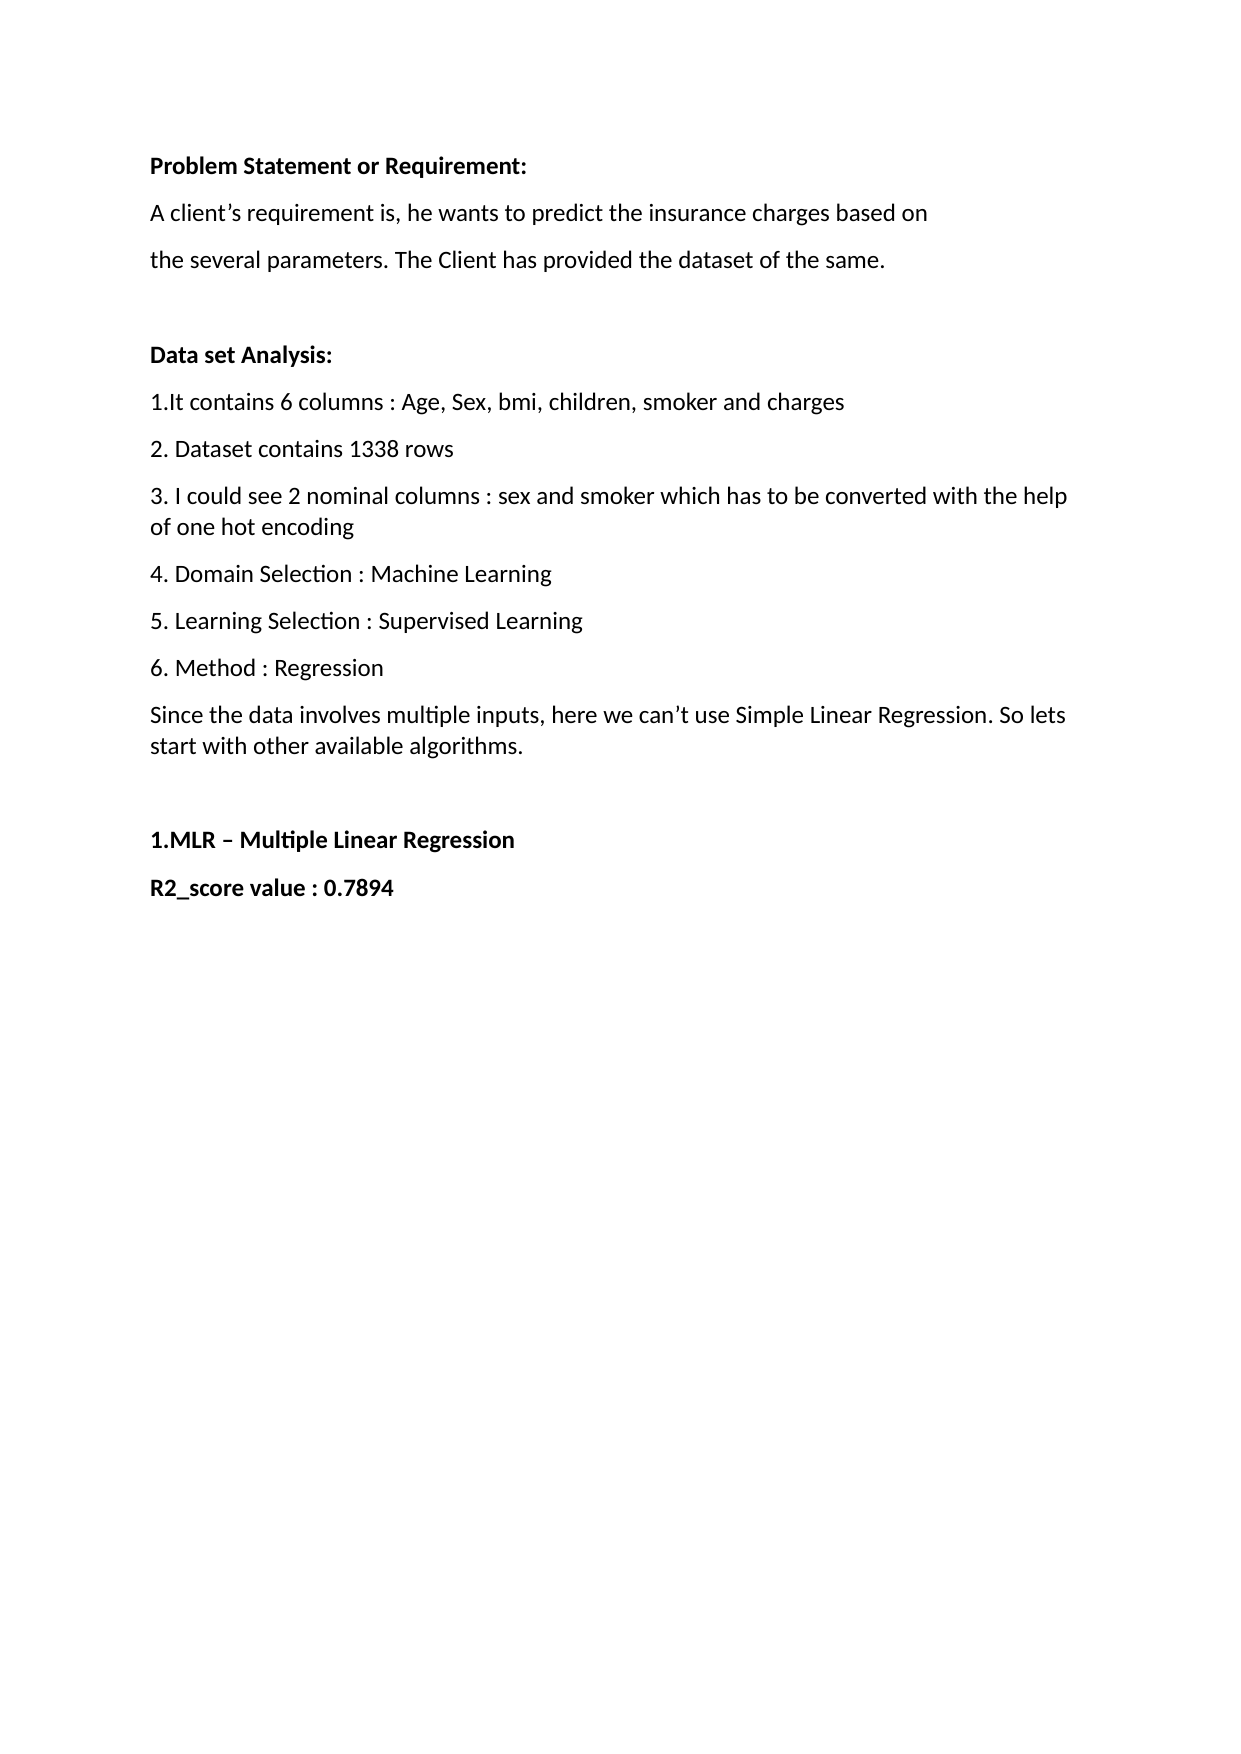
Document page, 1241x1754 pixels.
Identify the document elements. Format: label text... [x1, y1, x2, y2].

text 2. Dataset contains 1338 rows [150, 433, 1090, 464]
text 5. Learning Selection : Supervised Learning [150, 605, 1090, 636]
text 1.It contains 6 columns : Age, Sex, bmi, children, smoker and charges [150, 386, 1090, 416]
text Problem Statement or Requirement: [150, 150, 1090, 181]
text 3. I could see 2 nominal columns : sex and smoker which has to be converted with the help of one hot encoding [150, 480, 1090, 541]
text 4. Domain Selection : Machine Learning [150, 558, 1090, 588]
text 1.MLR – Multiple Linear Regression [150, 824, 1090, 855]
text Since the data involves multiple inputs, here we can’t use Simple Linear Regression. So lets start with other available algorithms. [150, 699, 1090, 761]
text A client’s requirement is, he wants to predict the insurance charges based on [150, 197, 1090, 228]
text 6. Method : Regression [150, 652, 1090, 683]
text R2_score value : 0.7894 [150, 872, 1090, 902]
text the several parameters. The Client has provided the dataset of the same. [150, 244, 1090, 275]
text Data set Analysis: [150, 339, 1090, 369]
